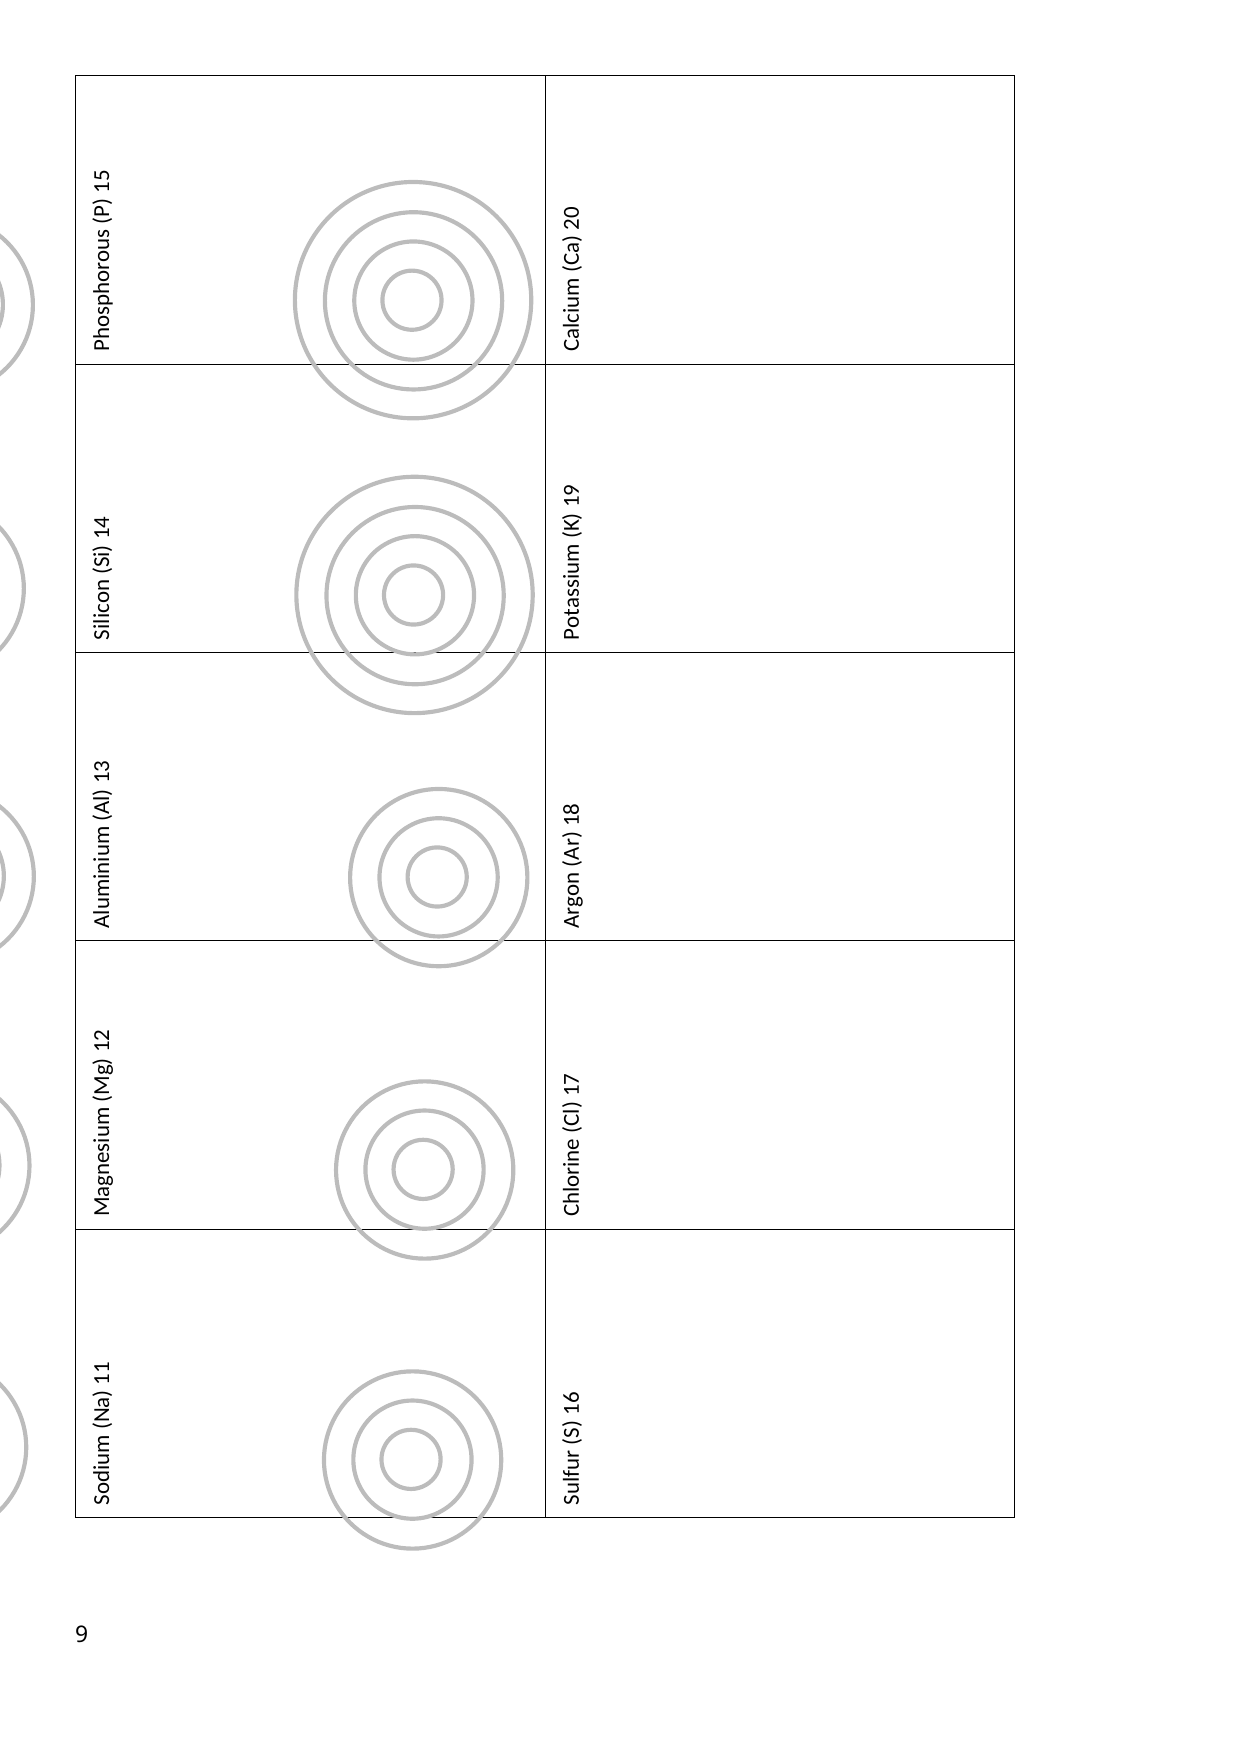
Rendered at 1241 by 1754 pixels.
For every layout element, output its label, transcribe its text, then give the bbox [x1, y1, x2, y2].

table_cell Calcium (Ca) 20 [546, 76, 1014, 363]
table_cell Aluminium (Al) 13 [76, 653, 545, 940]
table_cell Sodium (Na) 11 [76, 1230, 545, 1517]
table_cell Magnesium (Mg) 12 [76, 941, 545, 1229]
table_cell Silicon (Si) 14 [76, 365, 545, 652]
table_cell Chlorine (Cl) 17 [546, 941, 1014, 1229]
table_cell Phosphorous (P) 15 [76, 76, 545, 363]
table_cell Potassium (K) 19 [546, 365, 1014, 652]
table_cell Argon (Ar) 18 [546, 653, 1014, 940]
table_cell Sulfur (S) 16 [546, 1230, 1014, 1517]
